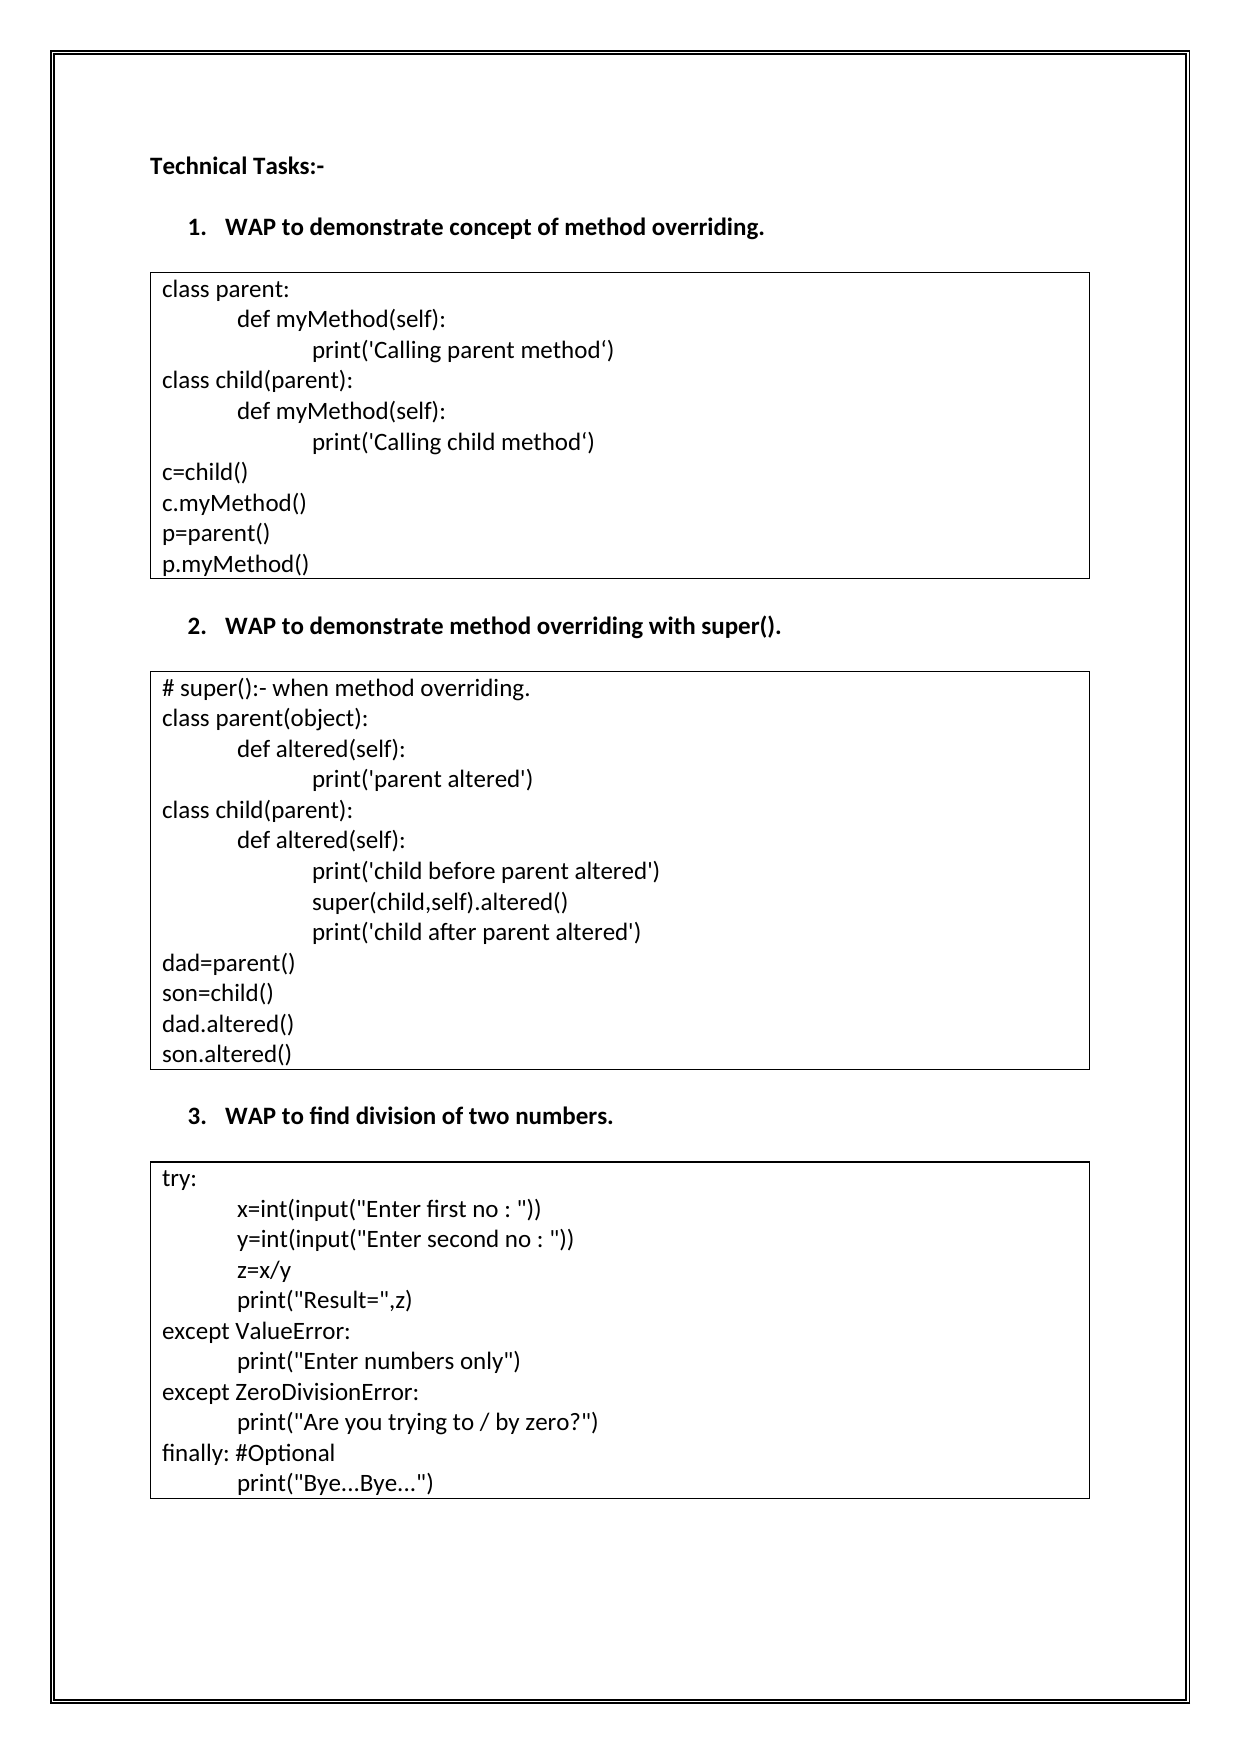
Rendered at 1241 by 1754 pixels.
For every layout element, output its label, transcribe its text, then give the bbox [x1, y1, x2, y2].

list WAP to demonstrate method overriding with super(). [187, 610, 1090, 640]
list WAP to find division of two numbers. [187, 1100, 1090, 1131]
list WAP to demonstrate concept of method overriding. [187, 211, 1090, 242]
text Technical Tasks:- [150, 150, 1090, 181]
table_header try: x=int(input("Enter first no : ")) y=int(input("Enter second no : ")) z=x/y print("Result=",z) except ValueError: print("Enter numbers only") except ZeroDivisionError: print("Are you trying to / by zero?") finally: #Optional print("Bye...Bye...") [151, 1163, 1089, 1498]
table_header class parent: def myMethod(self): print('Calling parent method‘) class child(parent): def myMethod(self): print('Calling child method‘) c=child() c.myMethod() p=parent() p.myMethod() [151, 273, 1089, 578]
table_header # super():- when method overriding. class parent(object): def altered(self): print('parent altered') class child(parent): def altered(self): print('child before parent altered') super(child,self).altered() print('child after parent altered') dad=parent() son=child() dad.altered() son.altered() [151, 672, 1089, 1069]
